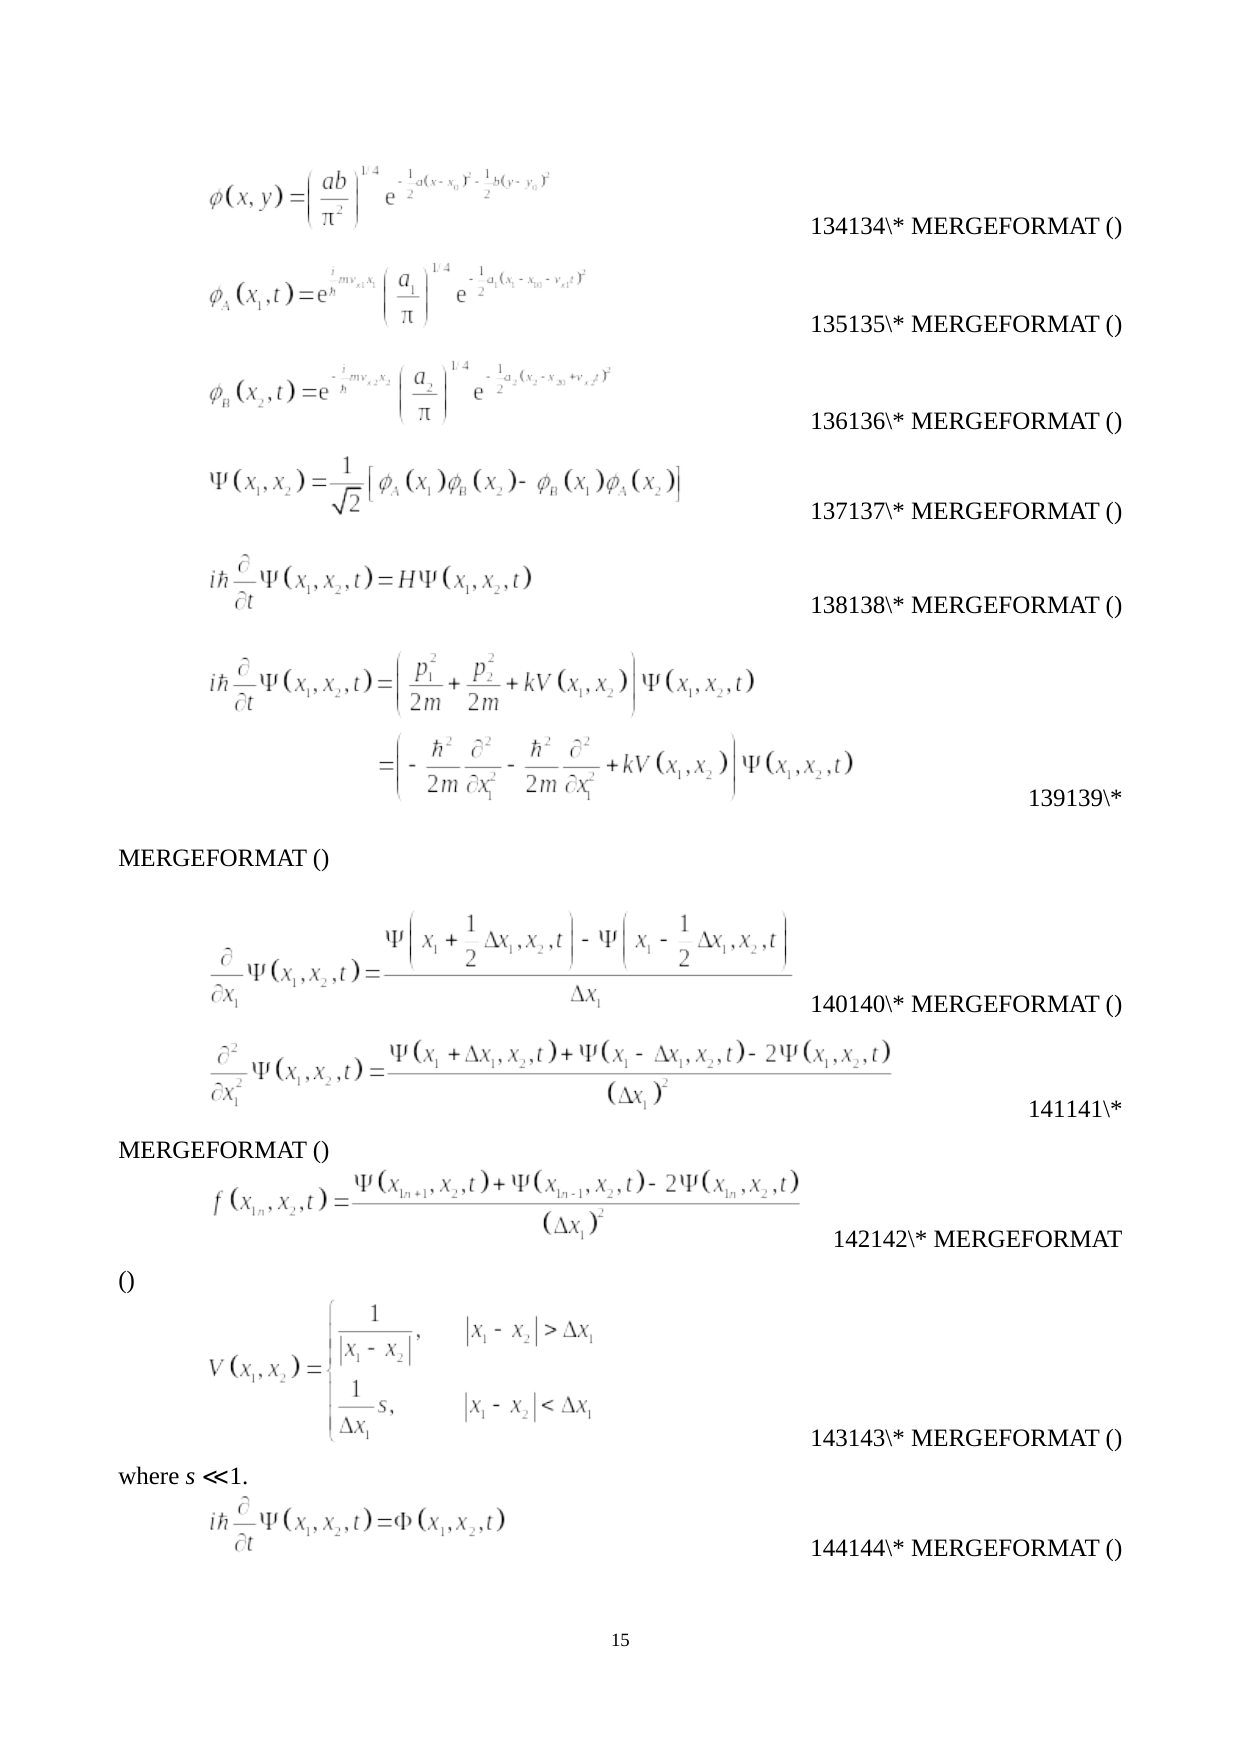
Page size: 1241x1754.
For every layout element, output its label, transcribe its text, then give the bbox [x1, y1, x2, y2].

text where s ≪1. [118, 1458, 1122, 1491]
